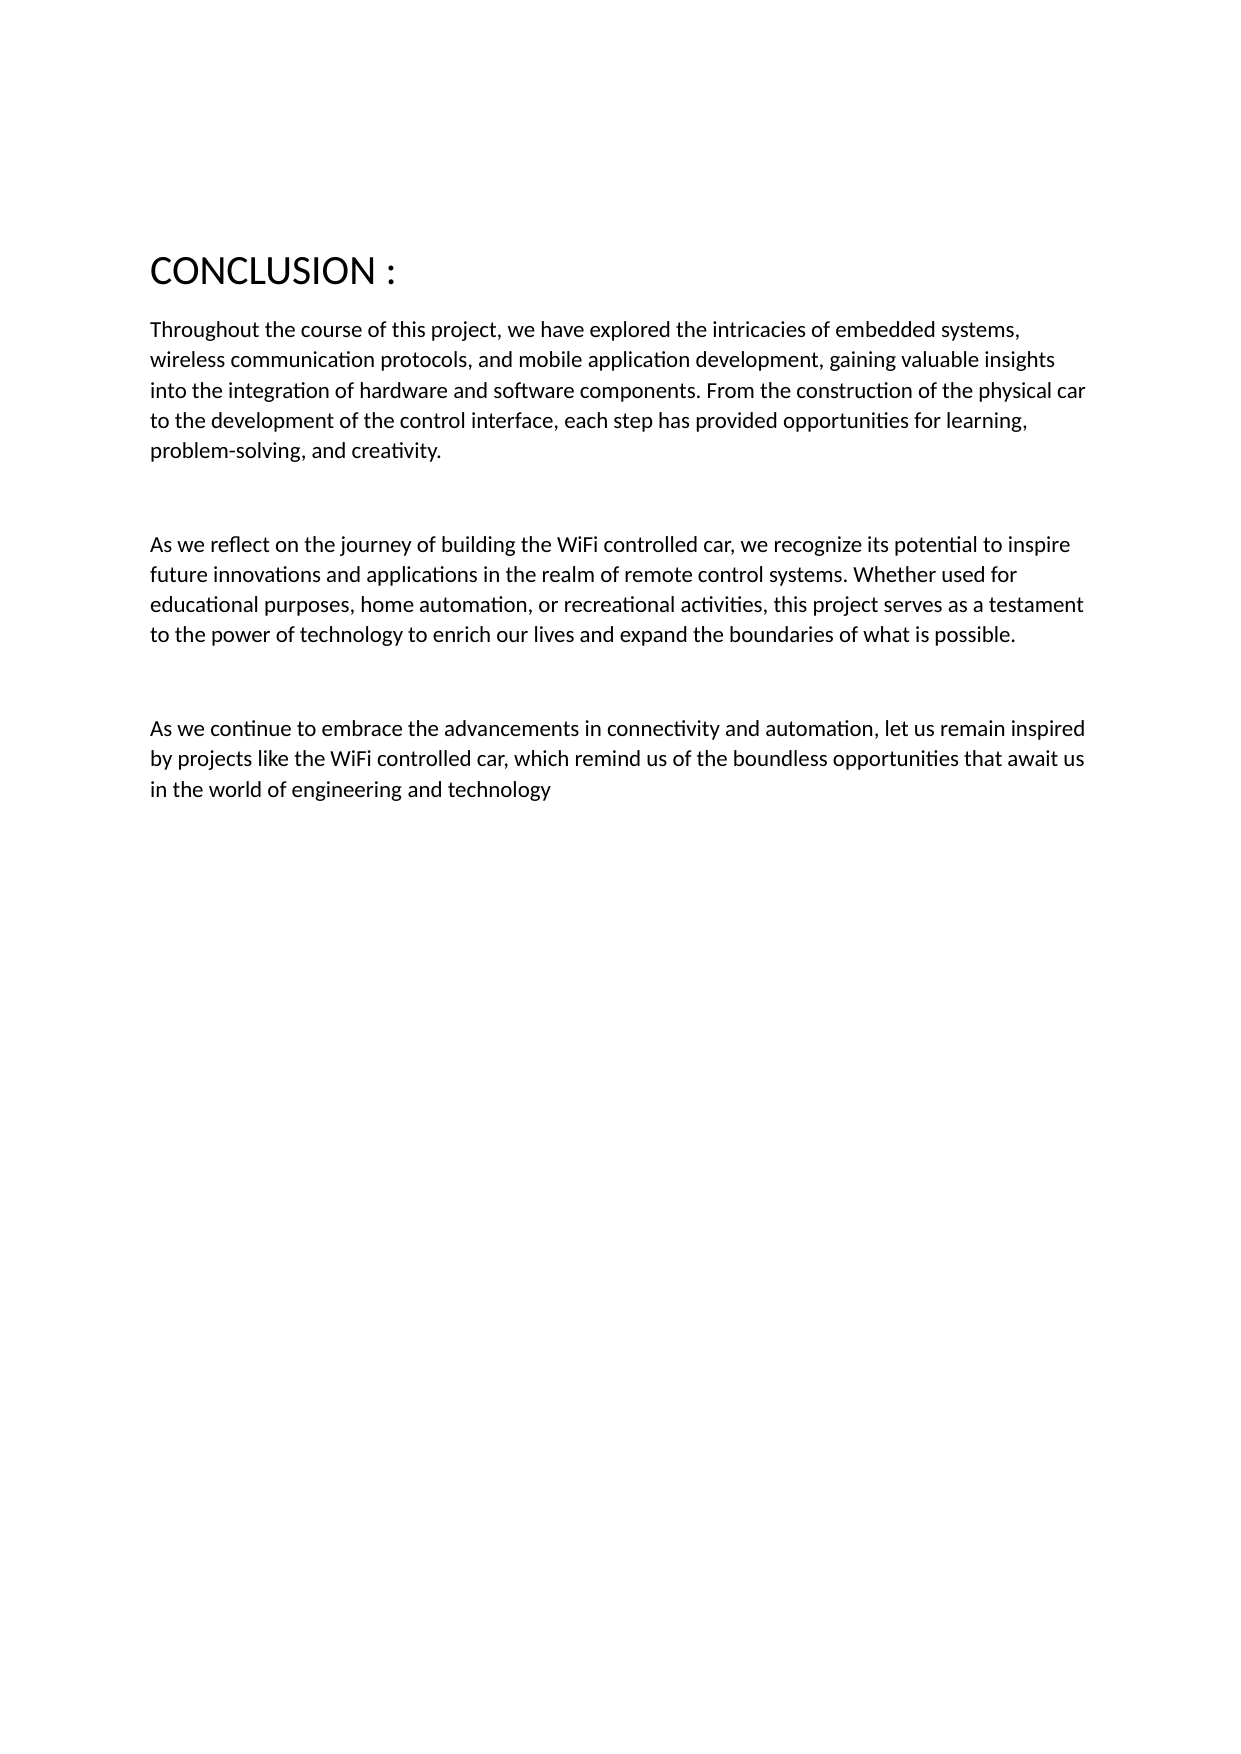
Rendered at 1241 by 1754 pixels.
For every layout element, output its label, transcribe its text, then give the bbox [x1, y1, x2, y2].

text Throughout the course of this project, we have explored the intricacies of embedded systems, wireless communication protocols, and mobile application development, gaining valuable insights into the integration of hardware and software components. From the construction of the physical car to the development of the control interface, each step has provided opportunities for learning, problem-solving, and creativity. [150, 315, 1090, 464]
text CONCLUSION : [150, 244, 1090, 294]
text As we continue to embrace the advancements in connectivity and automation, let us remain inspired by projects like the WiFi controlled car, which remind us of the boundless opportunities that await us in the world of engineering and technology [150, 714, 1090, 803]
text As we reflect on the journey of building the WiFi controlled car, we recognize its potential to inspire future innovations and applications in the realm of remote control systems. Whether used for educational purposes, home automation, or recreational activities, this project serves as a testament to the power of technology to enrich our lives and expand the boundaries of what is possible. [150, 530, 1090, 648]
